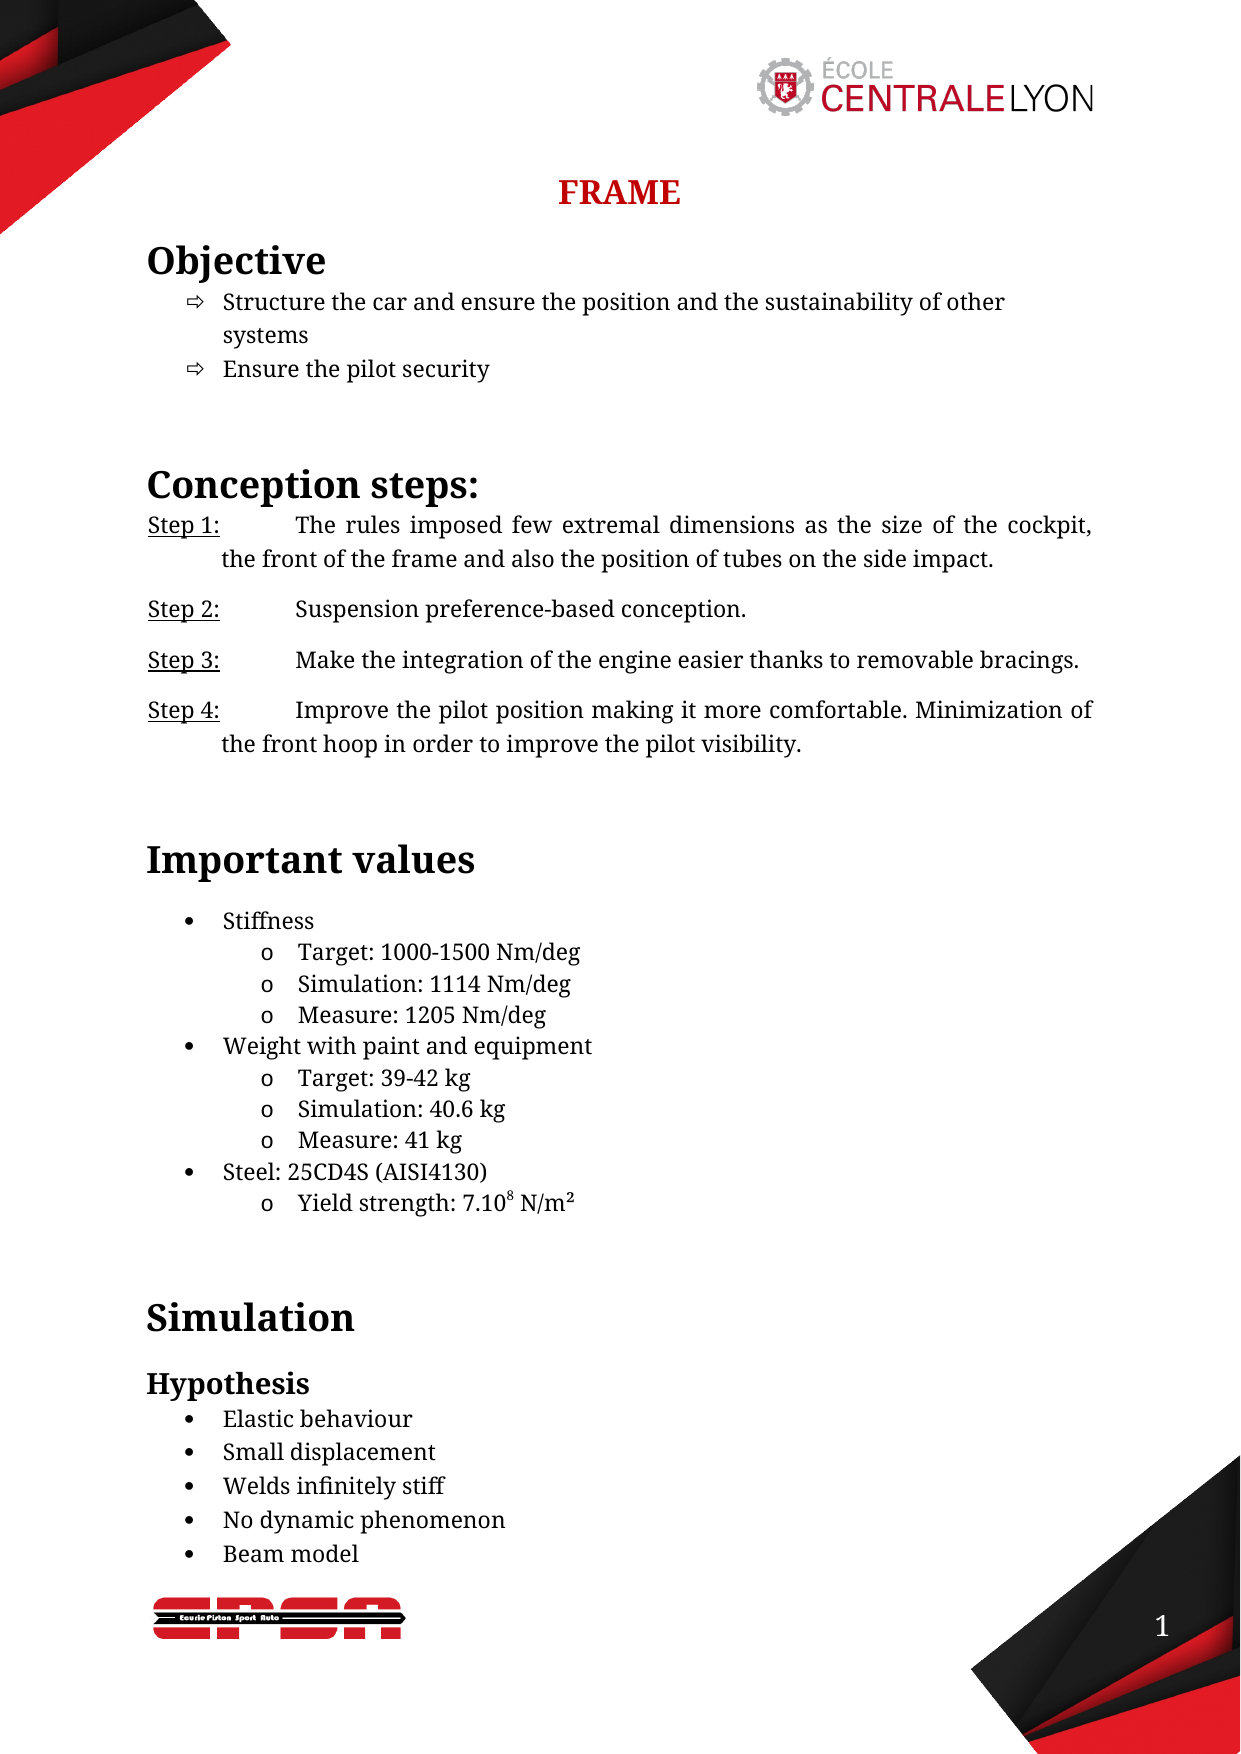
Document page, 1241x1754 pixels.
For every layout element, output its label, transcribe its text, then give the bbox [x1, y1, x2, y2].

list Small displacement [185, 1436, 1093, 1468]
picture [757, 57, 1093, 116]
list Simulation: 40.6 kg [260, 1093, 1093, 1124]
list Welds infinitely stiff [185, 1470, 1093, 1501]
list Weight with paint and equipment [185, 1030, 1093, 1061]
subtitle Simulation [146, 1291, 1093, 1342]
picture [147, 1597, 406, 1639]
list No dynamic phenomenon [185, 1504, 1093, 1535]
list Elastic behaviour [185, 1403, 1093, 1434]
text Step 4: Improve the pilot position making it more comfortable. Minimization of the front hoop in order to improve the pilot visibility. [148, 694, 1093, 759]
list Measure: 1205 Nm/deg [260, 999, 1093, 1030]
list Ensure the pilot security [185, 353, 1093, 384]
subtitle Important values [146, 833, 1093, 884]
list Simulation: 1114 Nm/deg [260, 967, 1093, 999]
list Structure the car and ensure the position and the sustainability of other systems [185, 286, 1093, 351]
list Target: 39-42 kg [260, 1061, 1093, 1093]
picture [0, 0, 230, 234]
list Target: 1000-1500 Nm/deg [260, 936, 1093, 967]
text FRAME [146, 168, 1093, 214]
list Steel: 25CD4S (AISI4130) [185, 1156, 1093, 1187]
text Step 2: Suspension preference-based conception. [148, 593, 1093, 625]
text Step 1: The rules imposed few extremal dimensions as the size of the cockpit, the front of the frame and also the position of tubes on the side impact. [148, 509, 1093, 574]
list Beam model [185, 1538, 1093, 1569]
list Stiffness [185, 905, 1093, 936]
list Measure: 41 kg [260, 1124, 1093, 1156]
subtitle Conception steps: [146, 458, 1093, 509]
subtitle Hypothesis [146, 1363, 1093, 1403]
list Yield strength: 7.108 N/m² [260, 1187, 1093, 1218]
text Step 3: Make the integration of the engine easier thanks to removable bracings. [148, 644, 1093, 675]
subtitle Objective [146, 235, 1093, 286]
picture [972, 1455, 1241, 1754]
